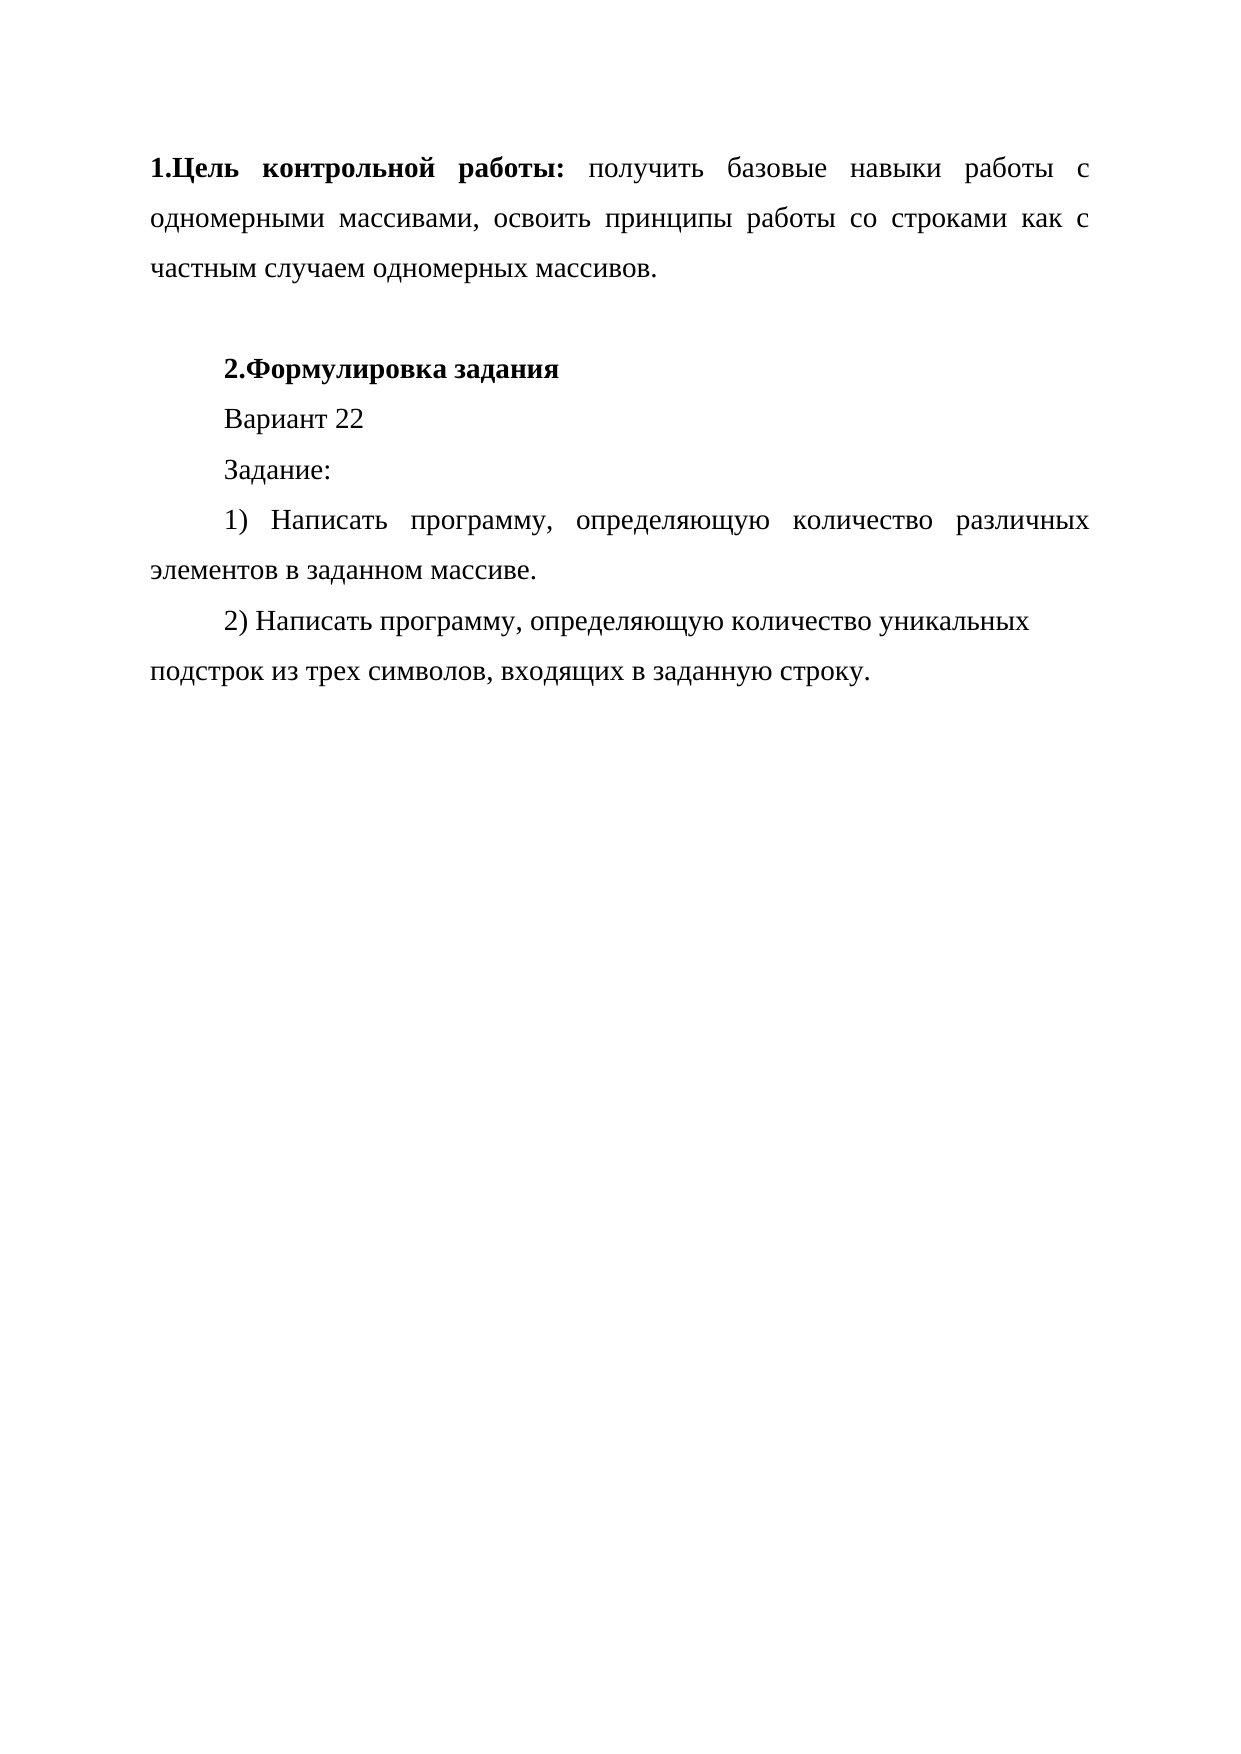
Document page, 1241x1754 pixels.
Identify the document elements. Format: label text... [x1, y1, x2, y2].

text Вариант 22 [150, 402, 1090, 435]
text 2) Написать программу, определяющую количество уникальных подстрок из трех символов, входящих в заданную строку. [150, 603, 1090, 687]
text 1.Цель контрольной работы: получить базовые навыки работы с одномерными массивами, освоить принципы работы со строками как с частным случаем одномерных массивов. [150, 150, 1090, 284]
text 2.Формулировка задания [150, 351, 1090, 385]
text 1) Написать программу, определяющую количество различных элементов в заданном массиве. [150, 502, 1090, 586]
text Задание: [150, 452, 1090, 485]
